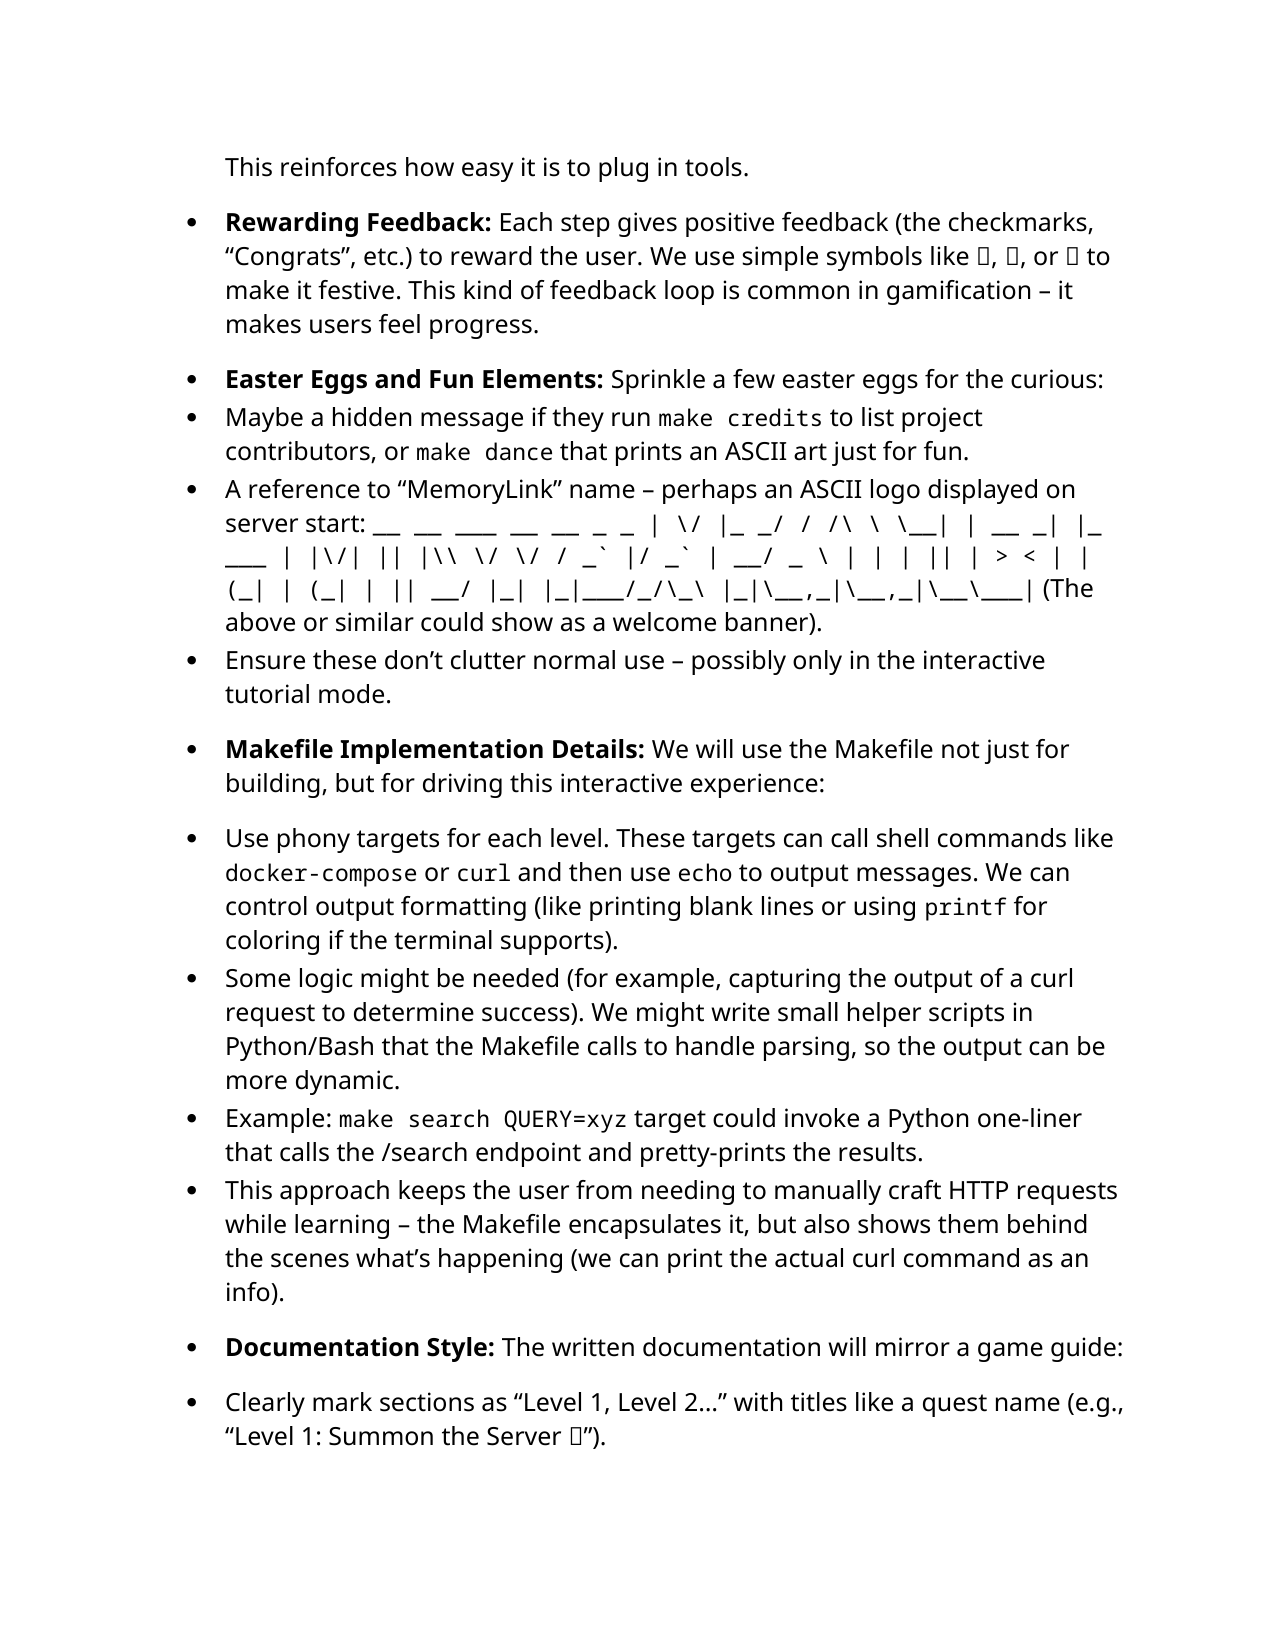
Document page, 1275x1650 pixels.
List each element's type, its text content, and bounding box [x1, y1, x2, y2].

list Maybe a hidden message if they run make credits to list project contributors, or make dance that prints an ASCII art just for fun. [187, 400, 1125, 468]
list Clearly mark sections as “Level 1, Level 2…” with titles like a quest name (e.g., “Level 1: Summon the Server 💠”). [187, 1385, 1125, 1453]
list Use phony targets for each level. These targets can call shell commands like docker-compose or curl and then use echo to output messages. We can control output formatting (like printing blank lines or using printf for coloring if the terminal supports). [187, 821, 1125, 957]
list Rewarding Feedback: Each step gives positive feedback (the checkmarks, “Congrats”, etc.) to reward the user. We use simple symbols like ✅, 🏅, or 🎉 to make it festive. This kind of feedback loop is common in gamification – it makes users feel progress. [187, 205, 1125, 341]
list This approach keeps the user from needing to manually craft HTTP requests while learning – the Makefile encapsulates it, but also shows them behind the scenes what’s happening (we can print the actual curl command as an info). [187, 1173, 1125, 1309]
list Makefile Implementation Details: We will use the Makefile not just for building, but for driving this interactive experience: [187, 732, 1125, 800]
list A reference to “MemoryLink” name – perhaps an ASCII logo displayed on server start: __ __ ___ __ __ _ _ | \/ |_ _/ / /\ \ \__| | __ _| |_ ___ | |\/| || |\\ \/ \/ / _` |/ _` | __/ _ \ | | | || | > < | | (_| | (_| | || __/ |_| |_|___/_/\_\ |_|\__,_|\__,_|\__\___| (The above or similar could show as a welcome banner). [187, 472, 1125, 639]
list This reinforces how easy it is to plug in tools. [187, 150, 1125, 184]
list Documentation Style: The written documentation will mirror a game guide: [187, 1330, 1125, 1364]
list Example: make search QUERY=xyz target could invoke a Python one-liner that calls the /search endpoint and pretty-prints the results. [187, 1101, 1125, 1169]
list Some logic might be needed (for example, capturing the output of a curl request to determine success). We might write small helper scripts in Python/Bash that the Makefile calls to handle parsing, so the output can be more dynamic. [187, 961, 1125, 1097]
list Easter Eggs and Fun Elements: Sprinkle a few easter eggs for the curious: [187, 362, 1125, 396]
list Ensure these don’t clutter normal use – possibly only in the interactive tutorial mode. [187, 643, 1125, 711]
